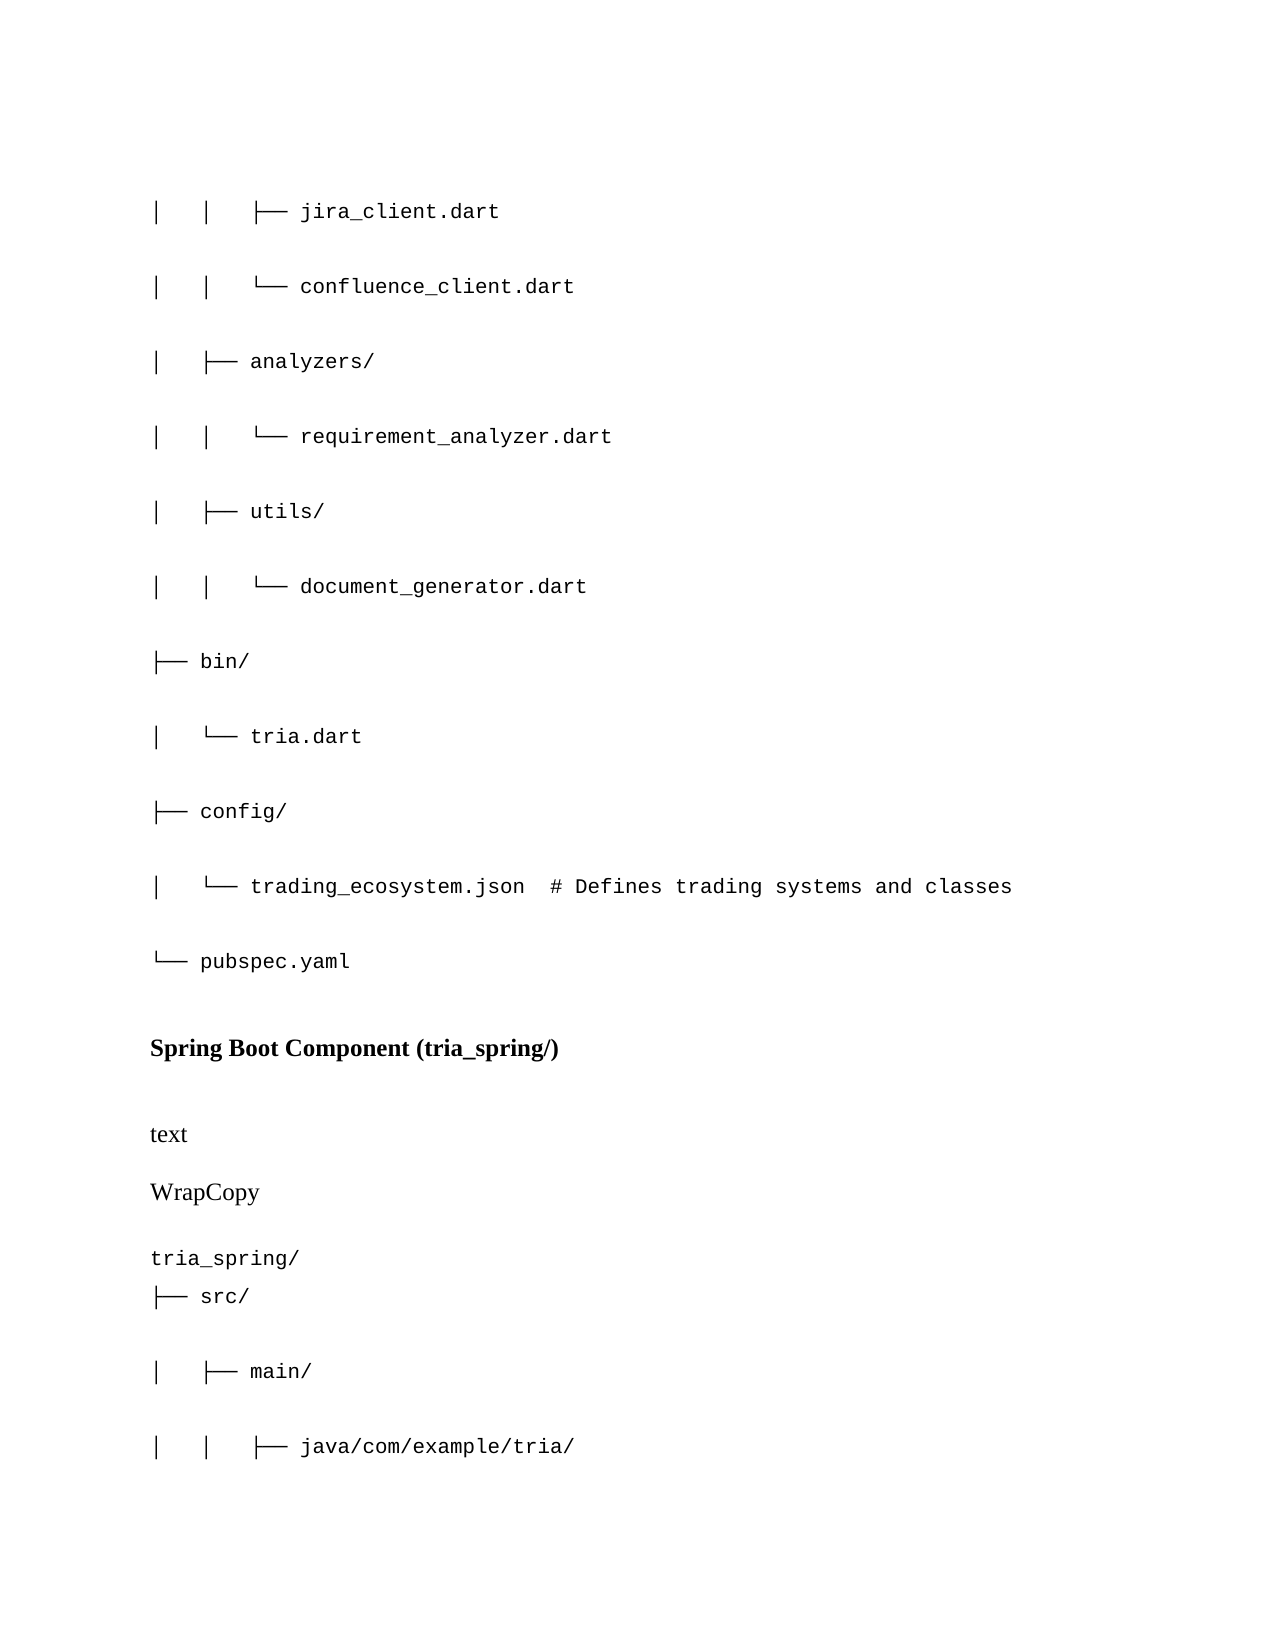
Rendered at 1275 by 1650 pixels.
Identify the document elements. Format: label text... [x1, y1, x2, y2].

text ├── bin/ [150, 600, 1125, 675]
text │ ├── main/ [150, 1309, 1125, 1384]
text │ ├── utils/ [150, 450, 1125, 525]
text │ └── tria.dart [150, 675, 1125, 750]
text ├── src/ [150, 1272, 1125, 1309]
text │ │ ├── java/com/example/tria/ [150, 1384, 1125, 1459]
text │ ├── analyzers/ [150, 300, 1125, 375]
text ├── config/ [150, 750, 1125, 825]
text tria_spring/ [150, 1234, 1125, 1272]
text text [150, 1119, 1125, 1148]
text │ │ └── document_generator.dart [150, 525, 1125, 600]
text Spring Boot Component (tria_spring/) [150, 1033, 1125, 1062]
text │ │ ├── jira_client.dart [150, 150, 1125, 225]
text │ │ └── requirement_analyzer.dart [150, 375, 1125, 450]
text │ │ └── confluence_client.dart [150, 225, 1125, 300]
text │ └── trading_ecosystem.json # Defines trading systems and classes [150, 825, 1125, 900]
text └── pubspec.yaml [150, 900, 1125, 975]
text WrapCopy [150, 1177, 1125, 1206]
